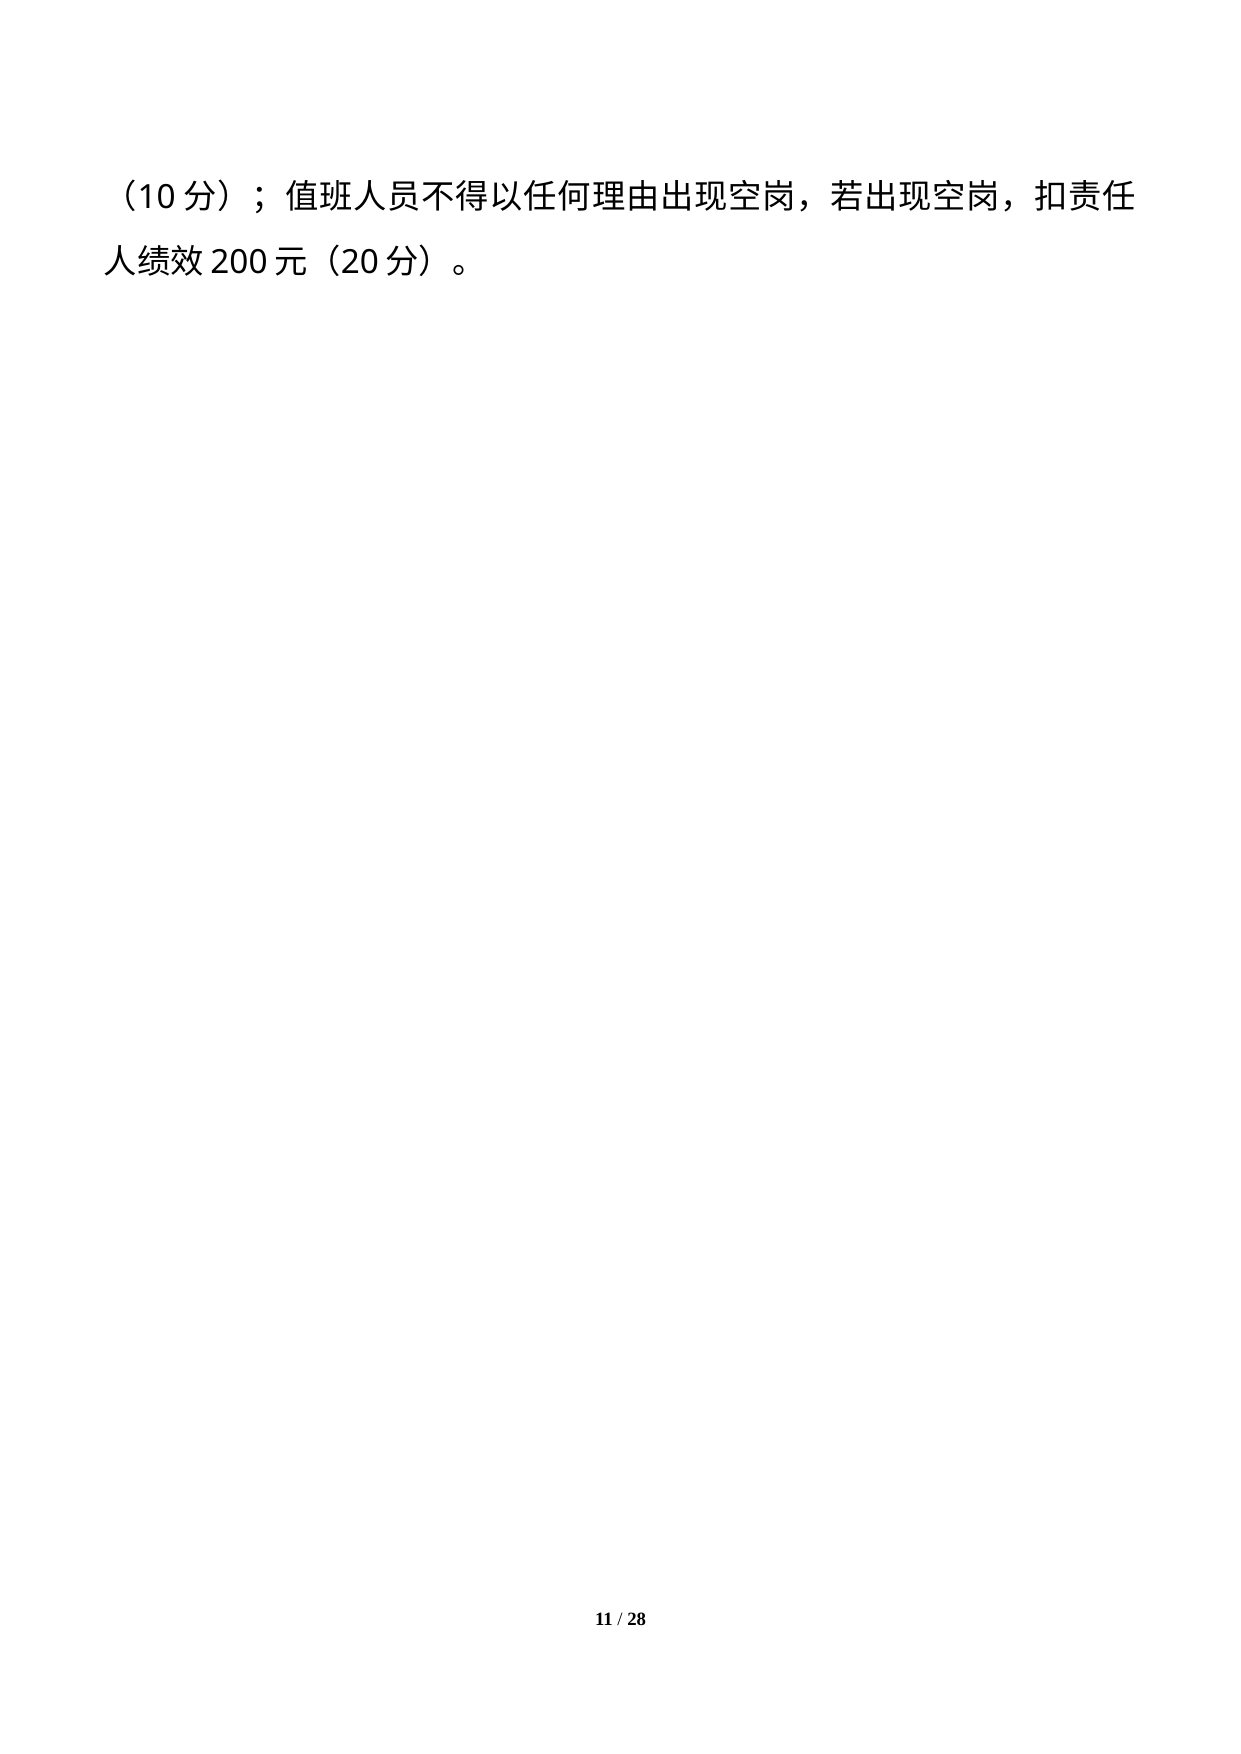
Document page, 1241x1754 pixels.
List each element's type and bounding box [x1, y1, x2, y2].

text [103, 162, 1137, 292]
